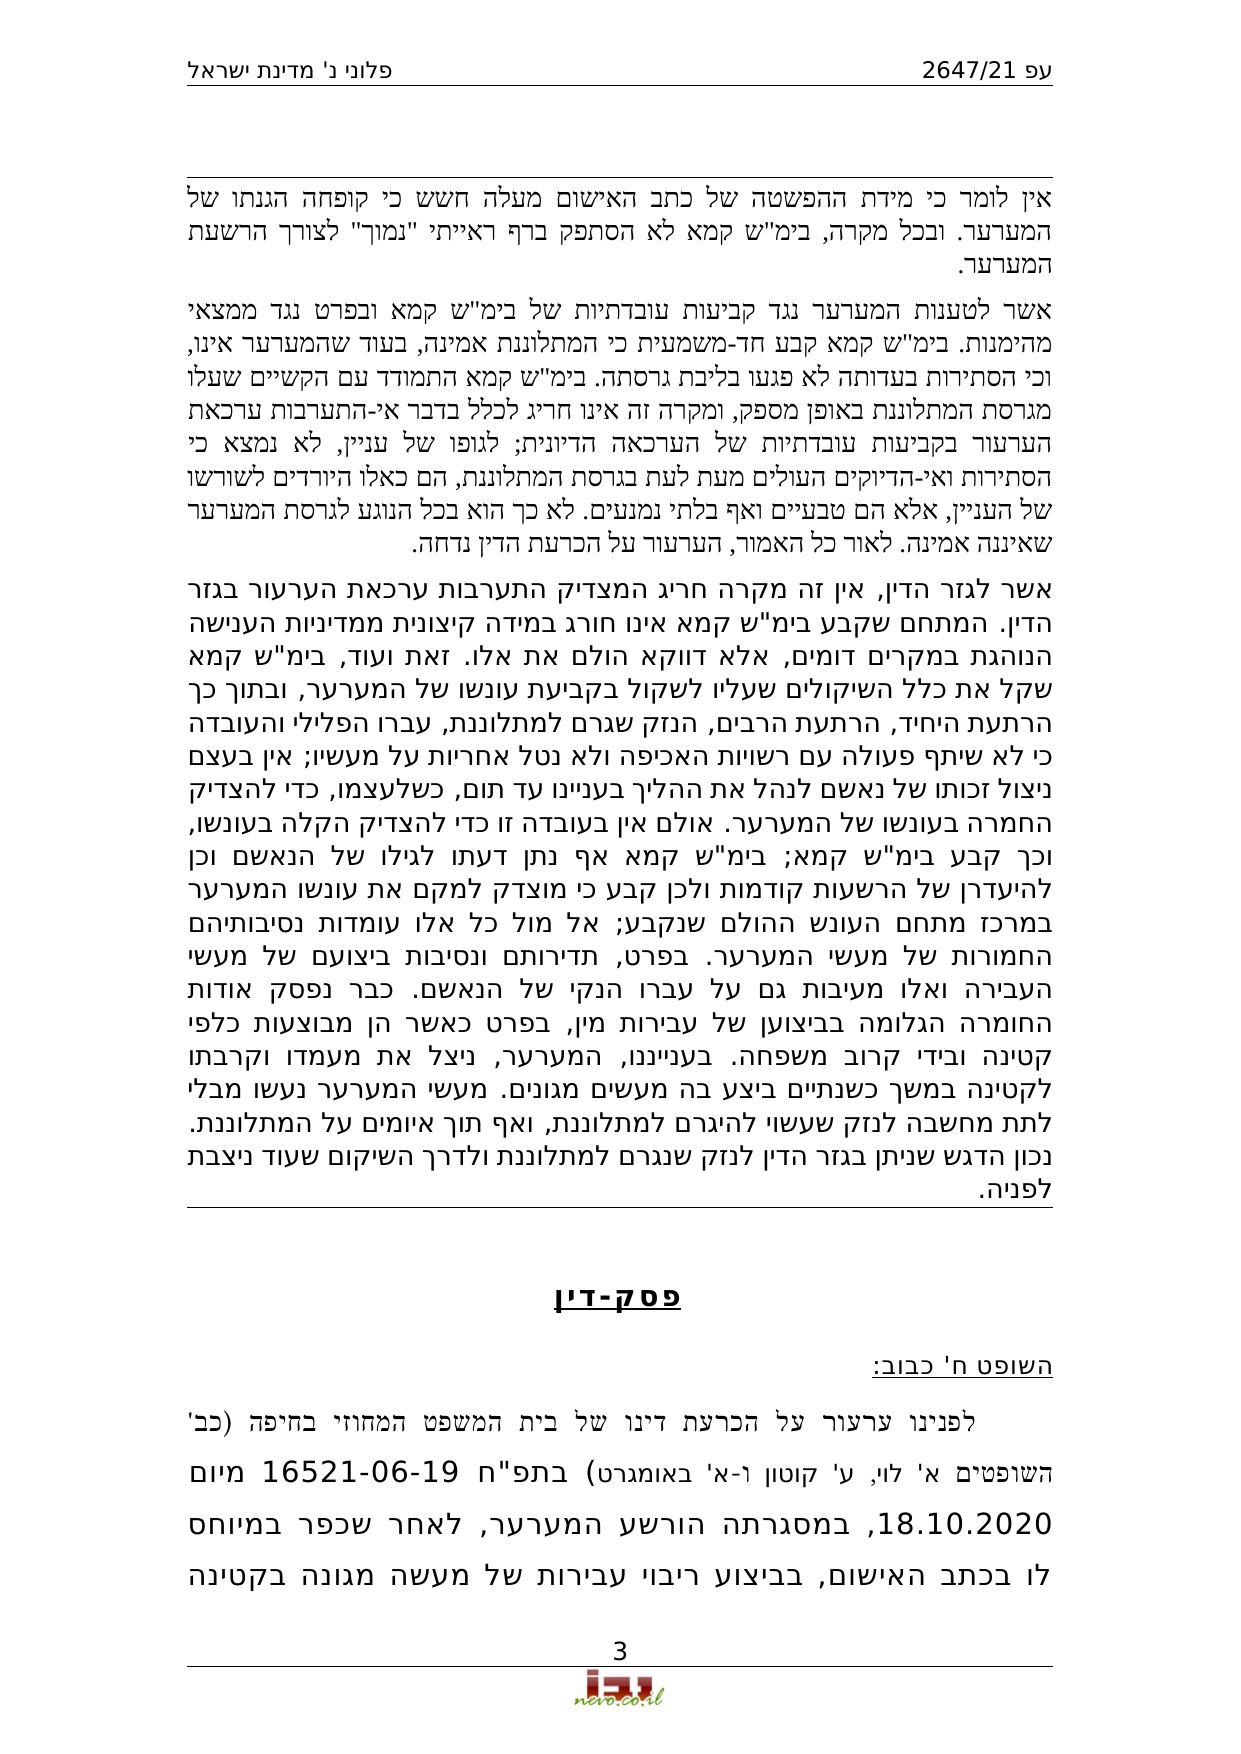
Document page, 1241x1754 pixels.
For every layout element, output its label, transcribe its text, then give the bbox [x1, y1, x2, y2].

text השופט ח' כבוב: [187, 1351, 1053, 1381]
text אשר לגזר הדין, אין זה מקרה חריג המצדיק התערבות ערכאת הערעור בגזר הדין. המתחם שקבע בימ"ש קמא אינו חורג במידה קיצונית ממדיניות הענישה הנוהגת במקרים דומים, אלא דווקא הולם את אלו. זאת ועוד, בימ"ש קמא שקל את כלל השיקולים שעליו לשקול בקביעת עונשו של המערער, ובתוך כך הרתעת היחיד, הרתעת הרבים, הנזק שגרם למתלוננת, עברו הפלילי והעובדה כי לא שיתף פעולה עם רשויות האכיפה ולא נטל אחריות על מעשיו; אין בעצם ניצול זכותו של נאשם לנהל את ההליך בעניינו עד תום, כשלעצמו, כדי להצדיק החמרה בעונשו של המערער. אולם אין בעובדה זו כדי להצדיק הקלה בעונשו, וכך קבע בימ"ש קמא; בימ"ש קמא אף נתן דעתו לגילו של הנאשם וכן להיעדרן של הרשעות קודמות ולכן קבע כי מוצדק למקם את עונשו המערער במרכז מתחם העונש ההולם שנקבע; אל מול כל אלו עומדות נסיבותיהם החמורות של מעשי המערער. בפרט, תדירותם ונסיבות ביצועם של מעשי העבירה ואלו מעיבות גם על עברו הנקי של הנאשם. כבר נפסק אודות החומרה הגלומה בביצוען של עבירות מין, בפרט כאשר הן מבוצעות כלפי קטינה ובידי קרוב משפחה. בענייננו, המערער, ניצל את מעמדו וקרבתו לקטינה במשך כשנתיים ביצע בה מעשים מגונים. מעשי המערער נעשו מבלי לתת מחשבה לנזק שעשוי להיגרם למתלוננת, ואף תוך איומים על המתלוננת. נכון הדגש שניתן בגזר הדין לנזק שנגרם למתלוננת ולדרך השיקום שעוד ניצבת לפניה. [187, 569, 1053, 1207]
table_header פסק-דין [182, 1279, 1053, 1325]
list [187, 1406, 1053, 1592]
list אשר לטענות המערער נגד קביעות עובדתיות של בימ"ש קמא ובפרט נגד ממצאי מהימנות. בימ"ש קמא קבע חד-משמעית כי המתלוננת אמינה, בעוד שהמערער אינו, וכי הסתירות בעדותה לא פגעו בליבת גרסתה. בימ"ש קמא התמודד עם הקשיים שעלו מגרסת המתלוננת באופן מספק, ומקרה זה אינו חריג לכלל בדבר אי-התערבות ערכאת הערעור בקביעות עובדתיות של הערכאה הדיונית; לגופו של עניין, לא נמצא כי הסתירות ואי-הדיוקים העולים מעת לעת בגרסת המתלוננת, הם כאלו היורדים לשורשו של העניין, אלא הם טבעיים ואף בלתי נמנעים. לא כך הוא בכל הנוגע לגרסת המערער שאיננה אמינה. לאור כל האמור, הערעור על הכרעת הדין נדחה. [187, 290, 1053, 559]
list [187, 178, 1053, 280]
picture [574, 1669, 666, 1707]
